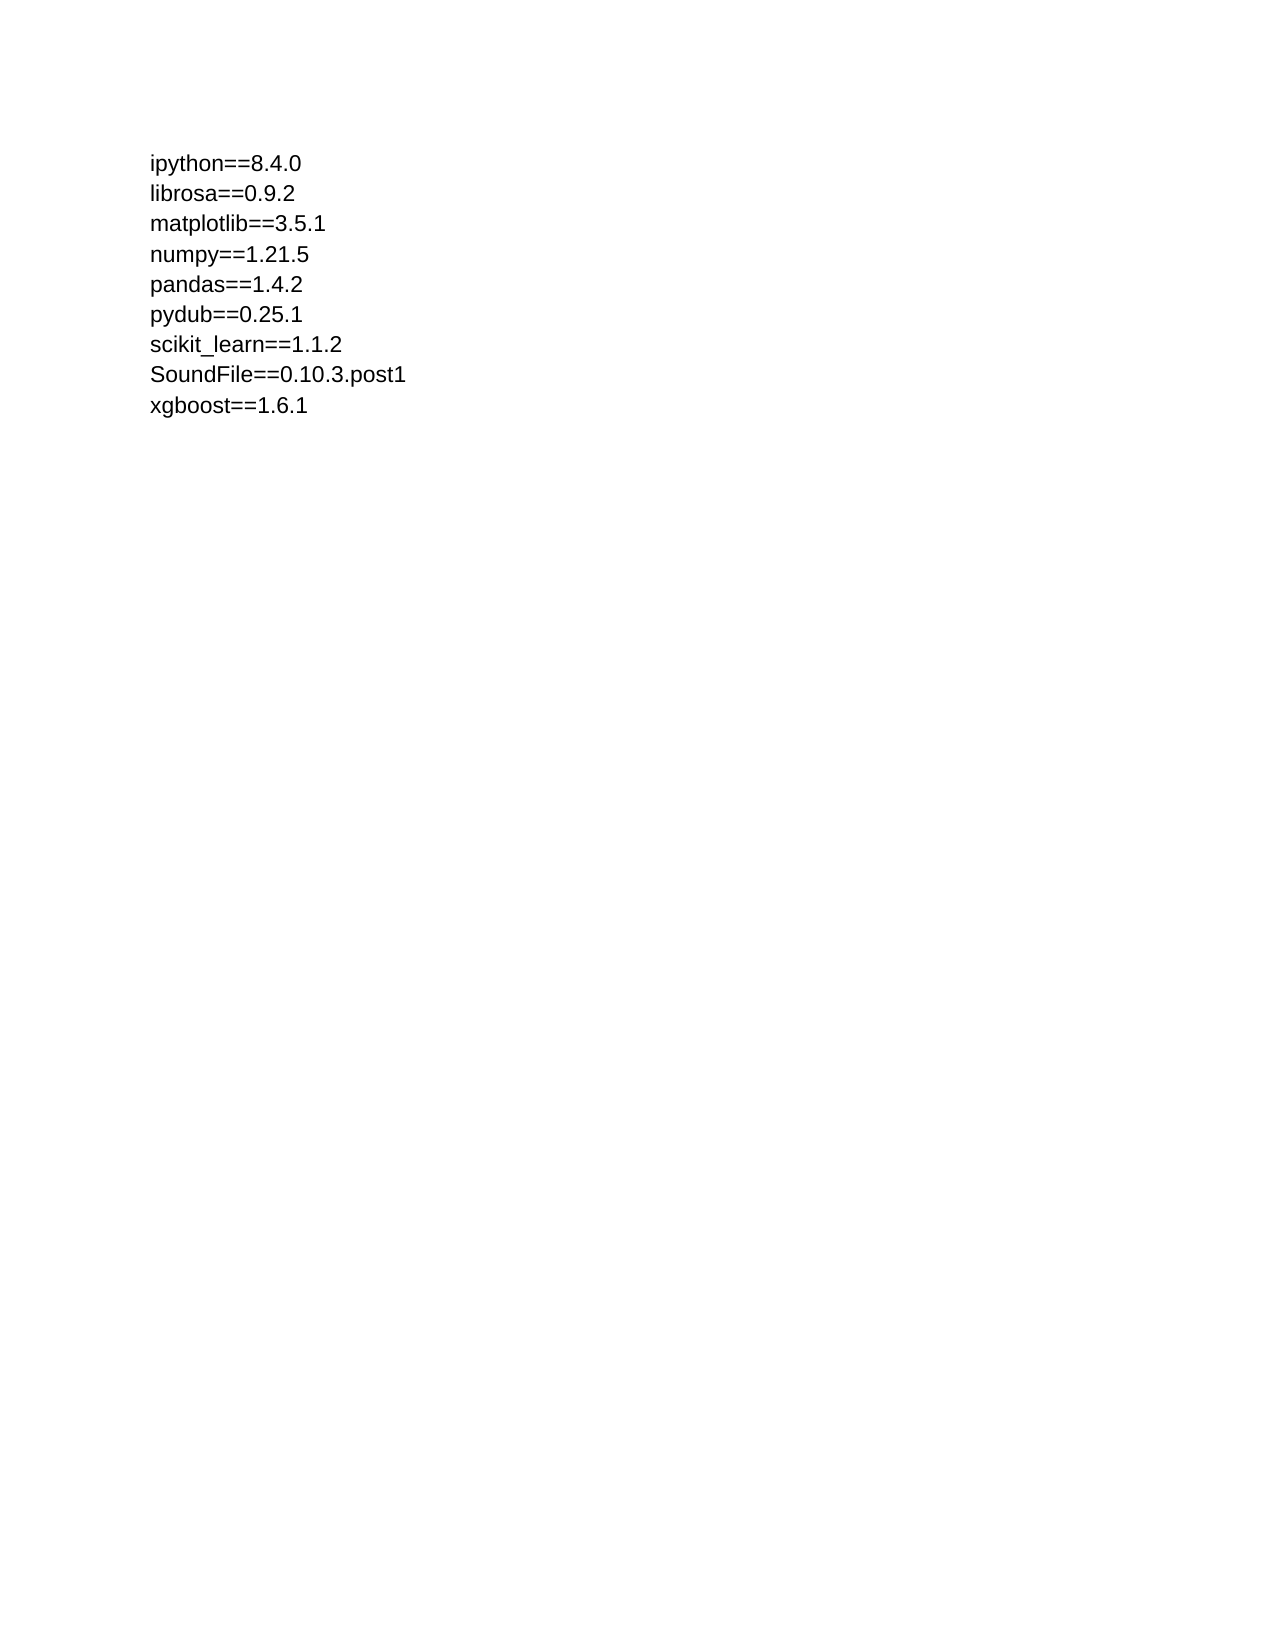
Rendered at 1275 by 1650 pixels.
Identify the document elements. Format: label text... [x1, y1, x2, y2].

text scikit_learn==1.1.2 [150, 331, 1125, 358]
text pandas==1.4.2 [150, 271, 1125, 297]
text pydub==0.25.1 [150, 301, 1125, 327]
text ipython==8.4.0 [150, 150, 1125, 176]
text SoundFile==0.10.3.post1 [150, 361, 1125, 388]
text numpy==1.21.5 [150, 241, 1125, 267]
text librosa==0.9.2 [150, 180, 1125, 207]
text xgboost==1.6.1 [150, 392, 1125, 418]
text matplotlib==3.5.1 [150, 210, 1125, 237]
